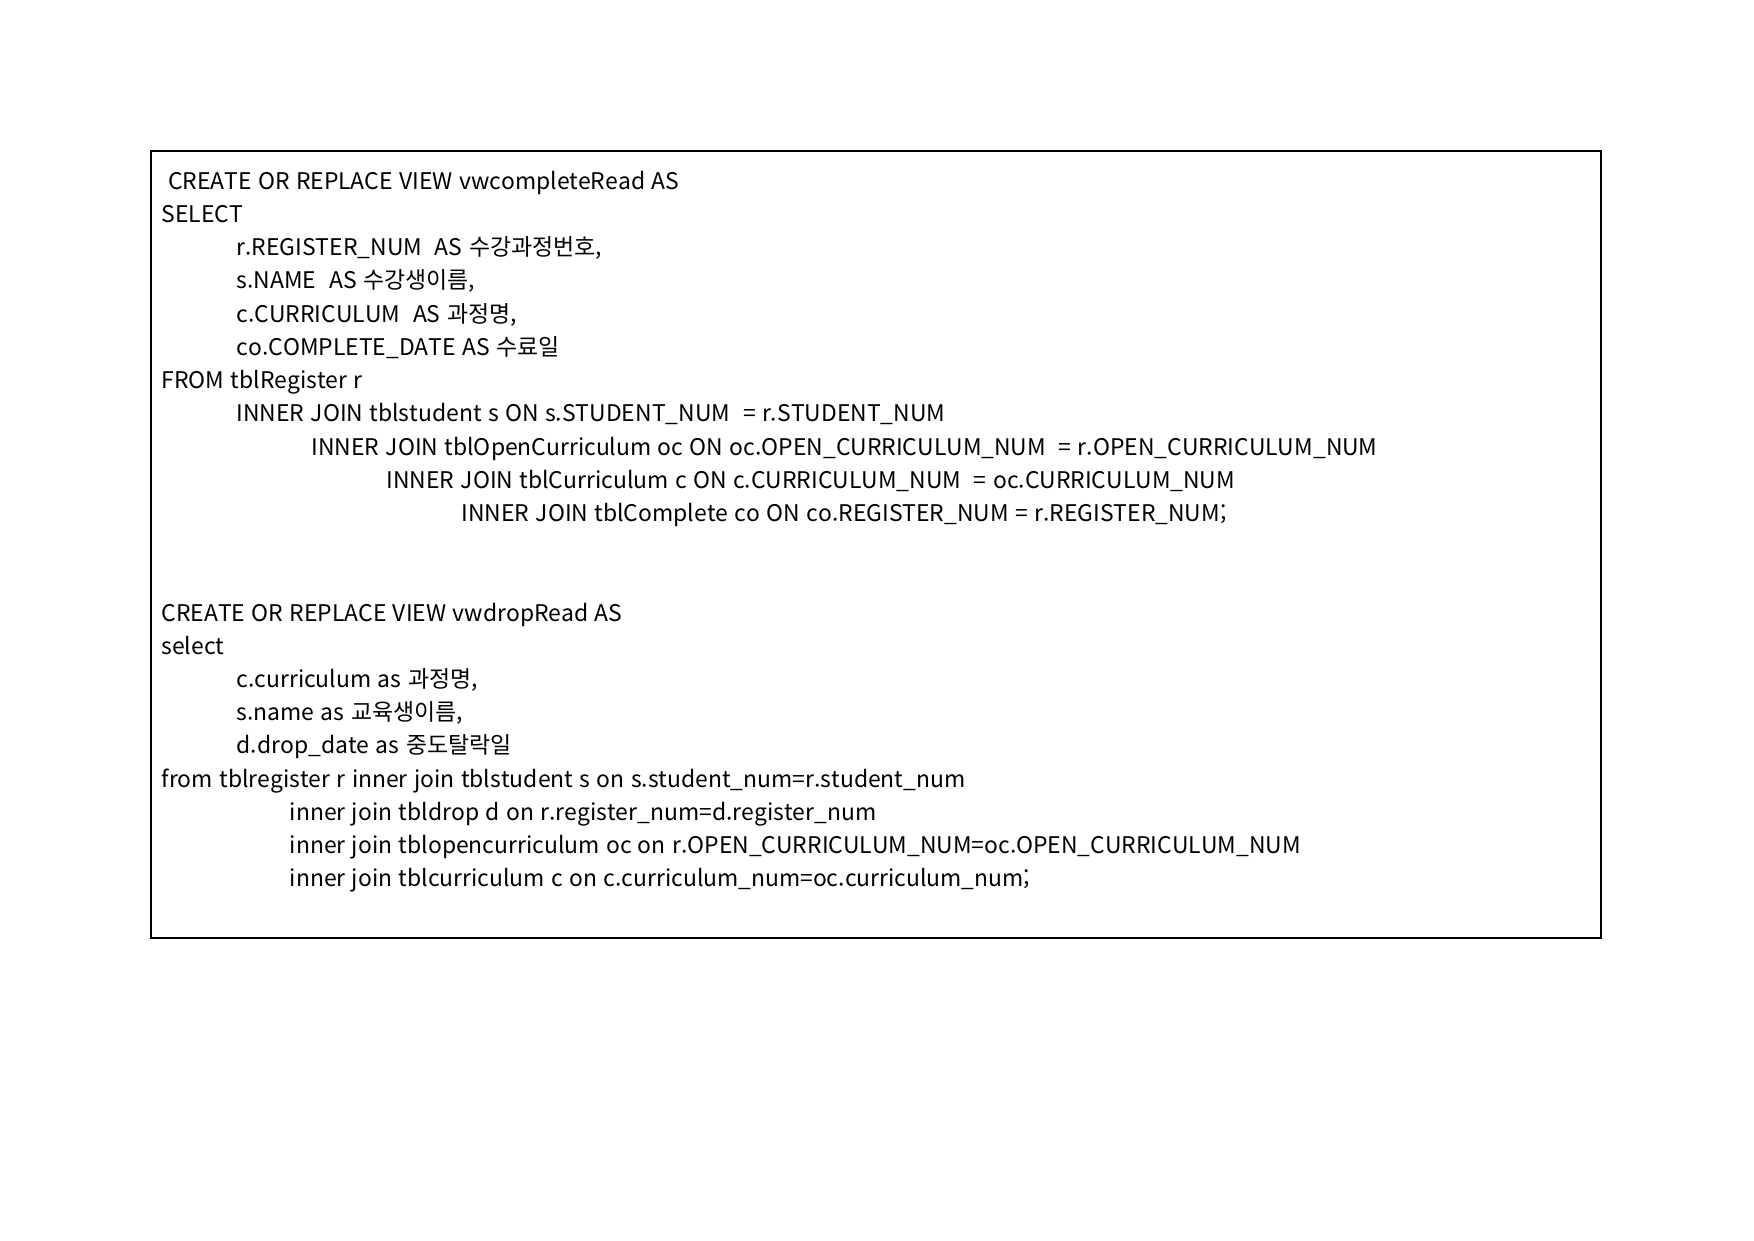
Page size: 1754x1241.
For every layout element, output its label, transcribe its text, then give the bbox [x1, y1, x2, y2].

table_cell CREATE OR REPLACE VIEW vwcompleteRead AS SELECT r.REGISTER_NUM AS 수강과정번호, s.NAME AS 수강생이름, c.CURRICULUM AS 과정명, co.COMPLETE_DATE AS 수료일 FROM tblRegister r INNER JOIN tblstudent s ON s.STUDENT_NUM = r.STUDENT_NUM INNER JOIN tblOpenCurriculum oc ON oc.OPEN_CURRICULUM_NUM = r.OPEN_CURRICULUM_NUM INNER JOIN tblCurriculum c ON c.CURRICULUM_NUM = oc.CURRICULUM_NUM INNER JOIN tblComplete co ON co.REGISTER_NUM = r.REGISTER_NUM; CREATE OR REPLACE VIEW vwdropRead AS select c.curriculum as 과정명, s.name as 교육생이름, d.drop_date as 중도탈락일 from tblregister r inner join tblstudent s on s.student_num=r.student_num inner join tbldrop d on r.register_num=d.register_num inner join tblopencurriculum oc on r.OPEN_CURRICULUM_NUM=oc.OPEN_CURRICULUM_NUM inner join tblcurriculum c on c.curriculum_num=oc.curriculum_num; [152, 152, 1600, 937]
